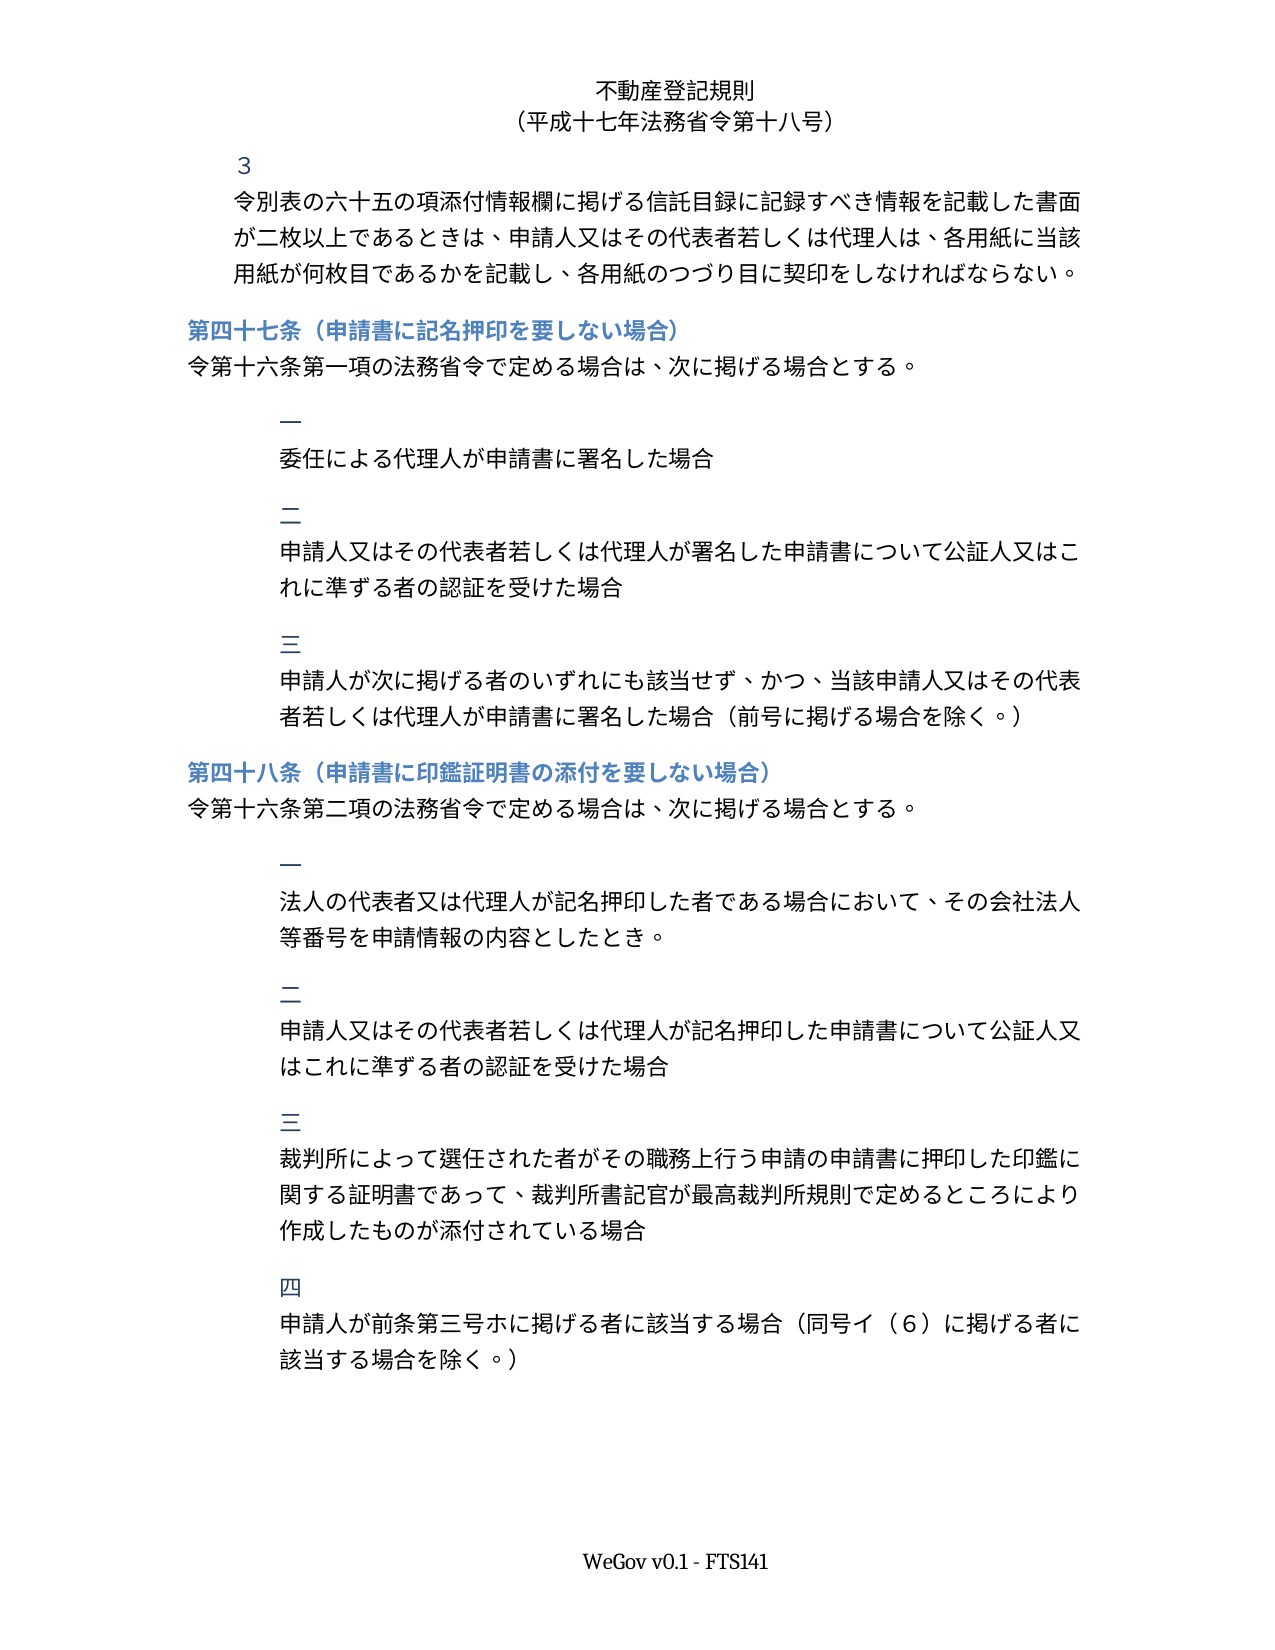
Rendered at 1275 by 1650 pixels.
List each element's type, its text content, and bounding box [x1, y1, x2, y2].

subtitle 一 [279, 407, 1087, 438]
subtitle 四 [279, 1272, 1087, 1303]
subtitle 二 [279, 500, 1087, 531]
subtitle 三 [279, 629, 1087, 660]
subtitle 一 [279, 850, 1087, 881]
text 申請人又はその代表者若しくは代理人が署名した申請書について公証人又はこれに準ずる者の認証を受けた場合 [279, 536, 1087, 603]
subtitle 第四十八条（申請書に印鑑証明書の添付を要しない場合） [187, 757, 1087, 788]
subtitle 二 [279, 979, 1087, 1010]
subtitle 三 [279, 1107, 1087, 1138]
text 申請人又はその代表者若しくは代理人が記名押印した申請書について公証人又はこれに準ずる者の認証を受けた場合 [279, 1014, 1087, 1082]
text 令別表の六十五の項添付情報欄に掲げる信託目録に記録すべき情報を記載した書面が二枚以上であるときは、申請人又はその代表者若しくは代理人は、各用紙に当該用紙が何枚目であるかを記載し、各用紙のつづり目に契印をしなければならない。 [233, 186, 1087, 289]
text 申請人が次に掲げる者のいずれにも該当せず、かつ、当該申請人又はその代表者若しくは代理人が申請書に署名した場合（前号に掲げる場合を除く。） [279, 664, 1087, 732]
subtitle 第四十七条（申請書に記名押印を要しない場合） [187, 314, 1087, 346]
text 申請人が前条第三号ホに掲げる者に該当する場合（同号イ（６）に掲げる者に該当する場合を除く。） [279, 1308, 1087, 1375]
text 令第十六条第二項の法務省令で定める場合は、次に掲げる場合とする。 [187, 793, 1087, 824]
subtitle ３ [233, 150, 1087, 181]
text 令第十六条第一項の法務省令で定める場合は、次に掲げる場合とする。 [187, 351, 1087, 382]
text 法人の代表者又は代理人が記名押印した者である場合において、その会社法人等番号を申請情報の内容としたとき。 [279, 886, 1087, 953]
text 委任による代理人が申請書に署名した場合 [279, 443, 1087, 474]
text 裁判所によって選任された者がその職務上行う申請の申請書に押印した印鑑に関する証明書であって、裁判所書記官が最高裁判所規則で定めるところにより作成したものが添付されている場合 [279, 1143, 1087, 1246]
